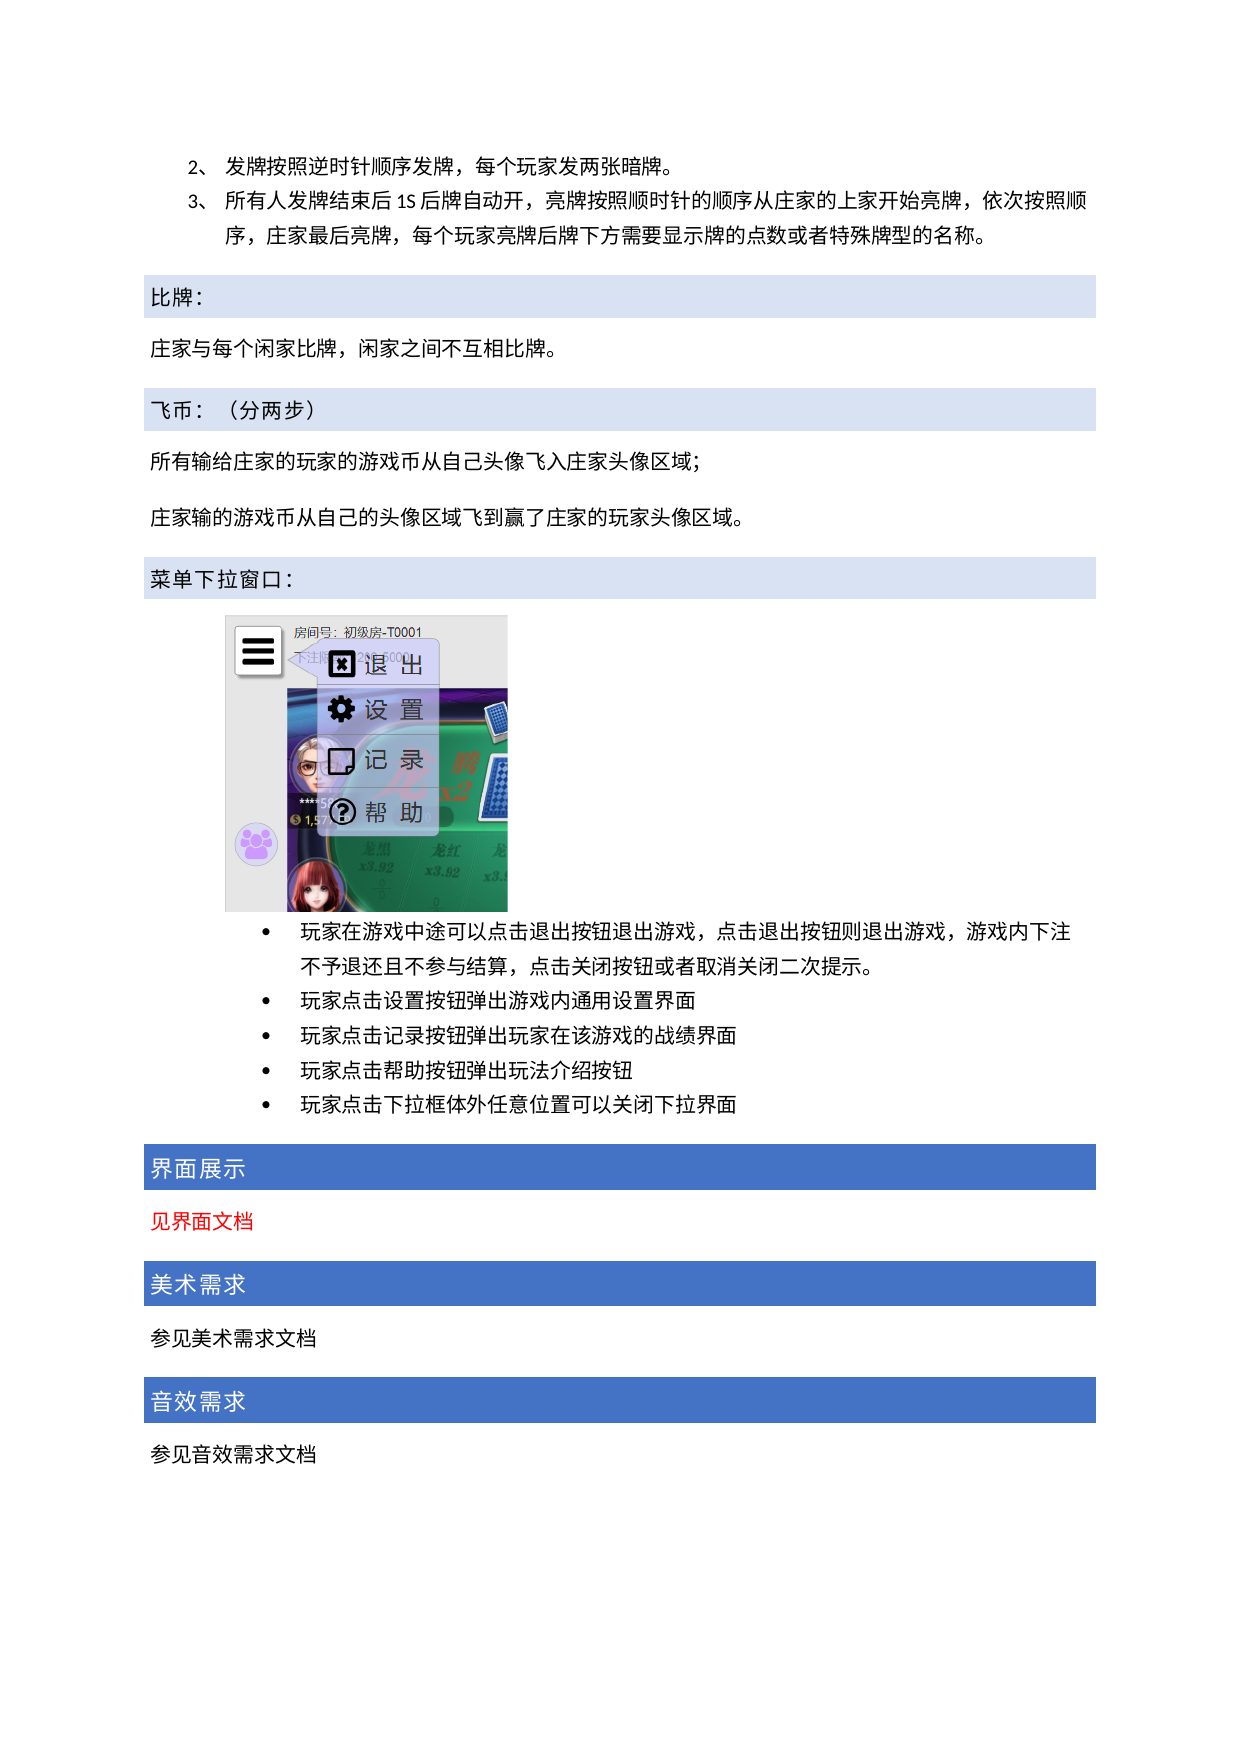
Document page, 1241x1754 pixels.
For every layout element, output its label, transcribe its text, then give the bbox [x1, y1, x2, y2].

text 参见美术需求文档 [150, 1322, 1090, 1352]
text 参见音效需求文档 [150, 1438, 1090, 1468]
text 庄家输的游戏币从自己的头像区域飞到赢了庄家的玩家头像区域。 [150, 501, 1090, 531]
list 玩家在游戏中途可以点击退出按钮退出游戏，点击退出按钮则退出游戏，游戏内下注不予退还且不参与结算，点击关闭按钮或者取消关闭二次提示。 [262, 915, 1090, 980]
text 见界面文档 [150, 1205, 1090, 1235]
subtitle 比牌： [150, 281, 1090, 311]
subtitle 菜单下拉窗口： [150, 563, 1090, 593]
subtitle 美术需求 [150, 1267, 1090, 1300]
picture [225, 614, 508, 912]
text 所有输给庄家的玩家的游戏币从自己头像飞入庄家头像区域； [150, 446, 1090, 476]
list 所有人发牌结束后1S后牌自动开，亮牌按照顺时针的顺序从庄家的上家开始亮牌，依次按照顺序，庄家最后亮牌，每个玩家亮牌后牌下方需要显示牌的点数或者特殊牌型的名称。 [187, 185, 1090, 249]
text 庄家与每个闲家比牌，闲家之间不互相比牌。 [150, 332, 1090, 363]
list 玩家点击设置按钮弹出游戏内通用设置界面 [262, 984, 1090, 1015]
list 玩家点击记录按钮弹出玩家在该游戏的战绩界面 [262, 1019, 1090, 1049]
list 发牌按照逆时针顺序发牌，每个玩家发两张暗牌。 [187, 150, 1090, 180]
list 玩家点击帮助按钮弹出玩法介绍按钮 [262, 1054, 1090, 1084]
list 玩家点击下拉框体外任意位置可以关闭下拉界面 [262, 1089, 1090, 1119]
subtitle 音效需求 [150, 1384, 1090, 1417]
subtitle 飞币：（分两步） [150, 394, 1090, 424]
subtitle 界面展示 [150, 1150, 1090, 1184]
